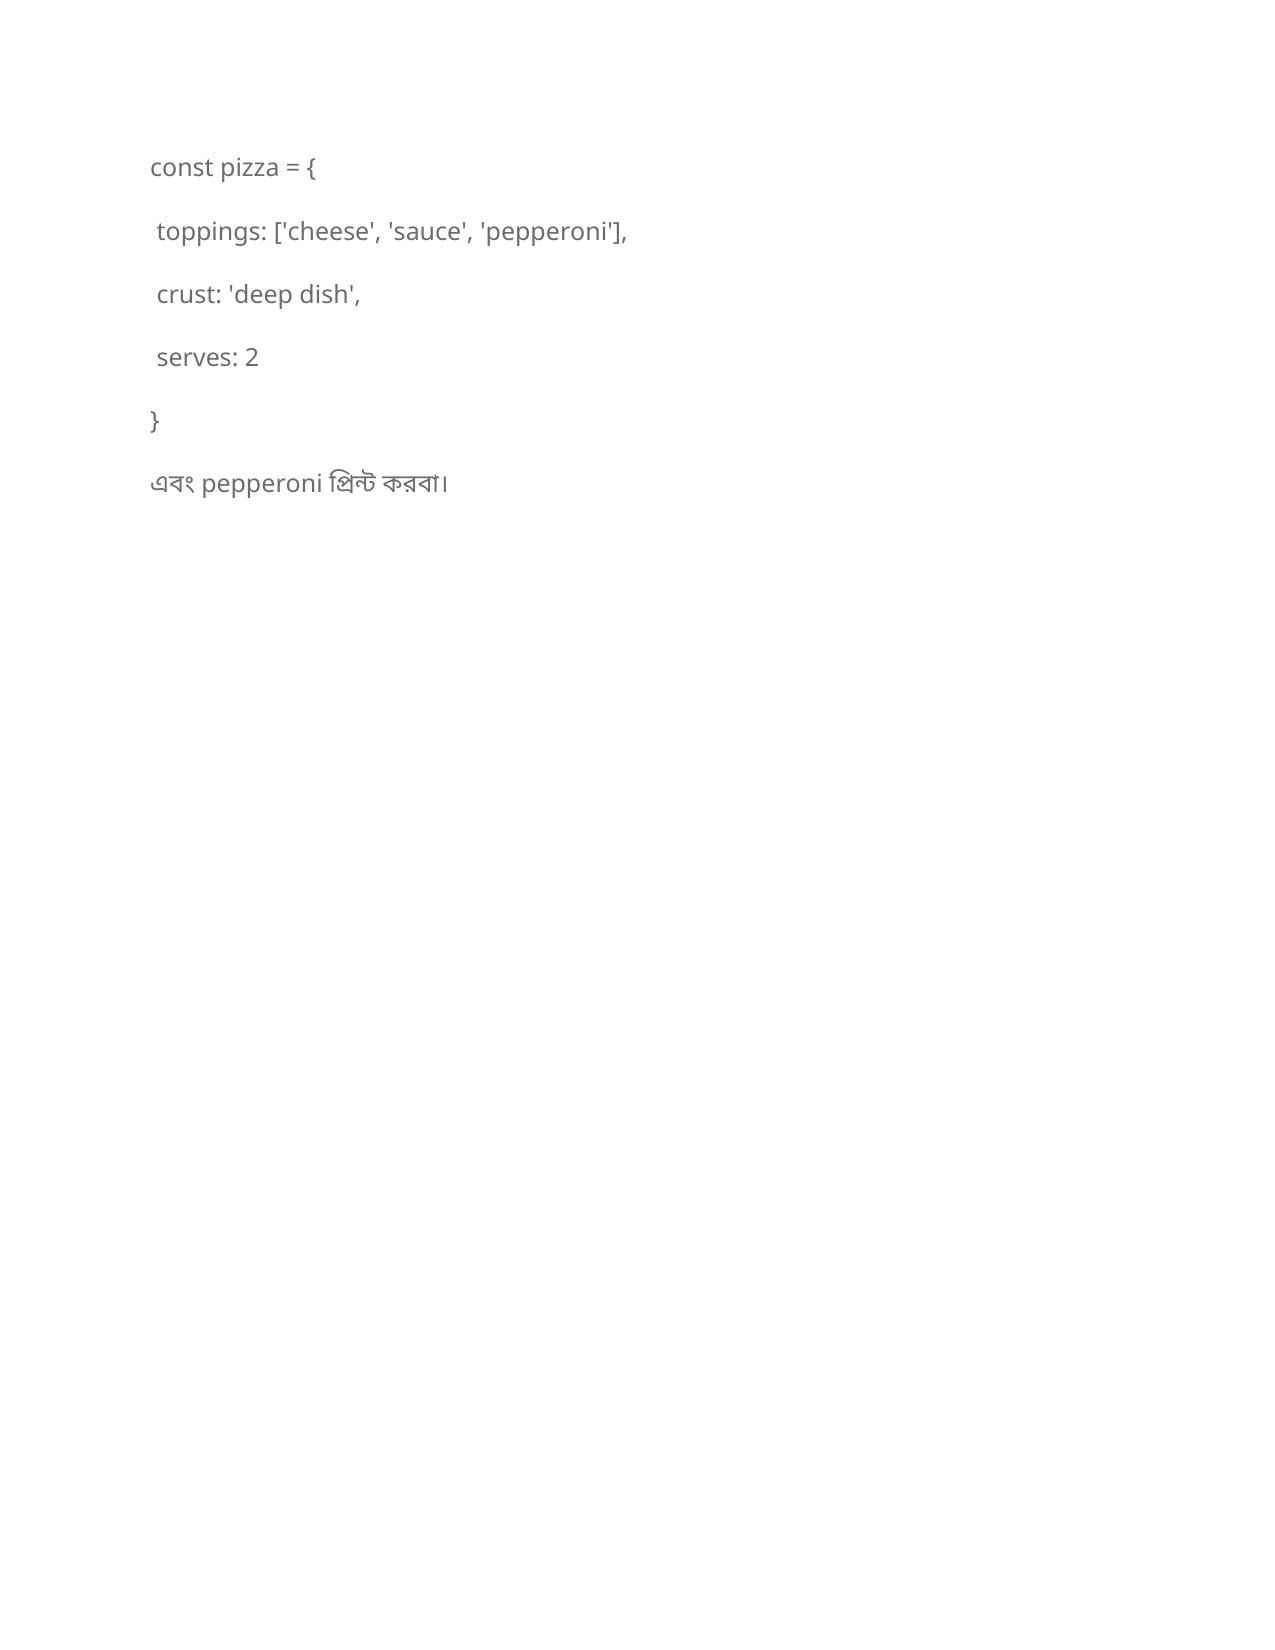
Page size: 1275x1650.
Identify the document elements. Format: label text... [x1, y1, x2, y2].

text } [150, 403, 1125, 437]
text toppings: ['cheese', 'sauce', 'pepperoni'], [150, 213, 1125, 247]
text serves: 2 [150, 340, 1125, 374]
text const pizza = { [150, 150, 1125, 184]
text crust: 'deep dish', [150, 276, 1125, 311]
text এবং pepperoni প্রিন্ট করবা। [150, 466, 1125, 503]
